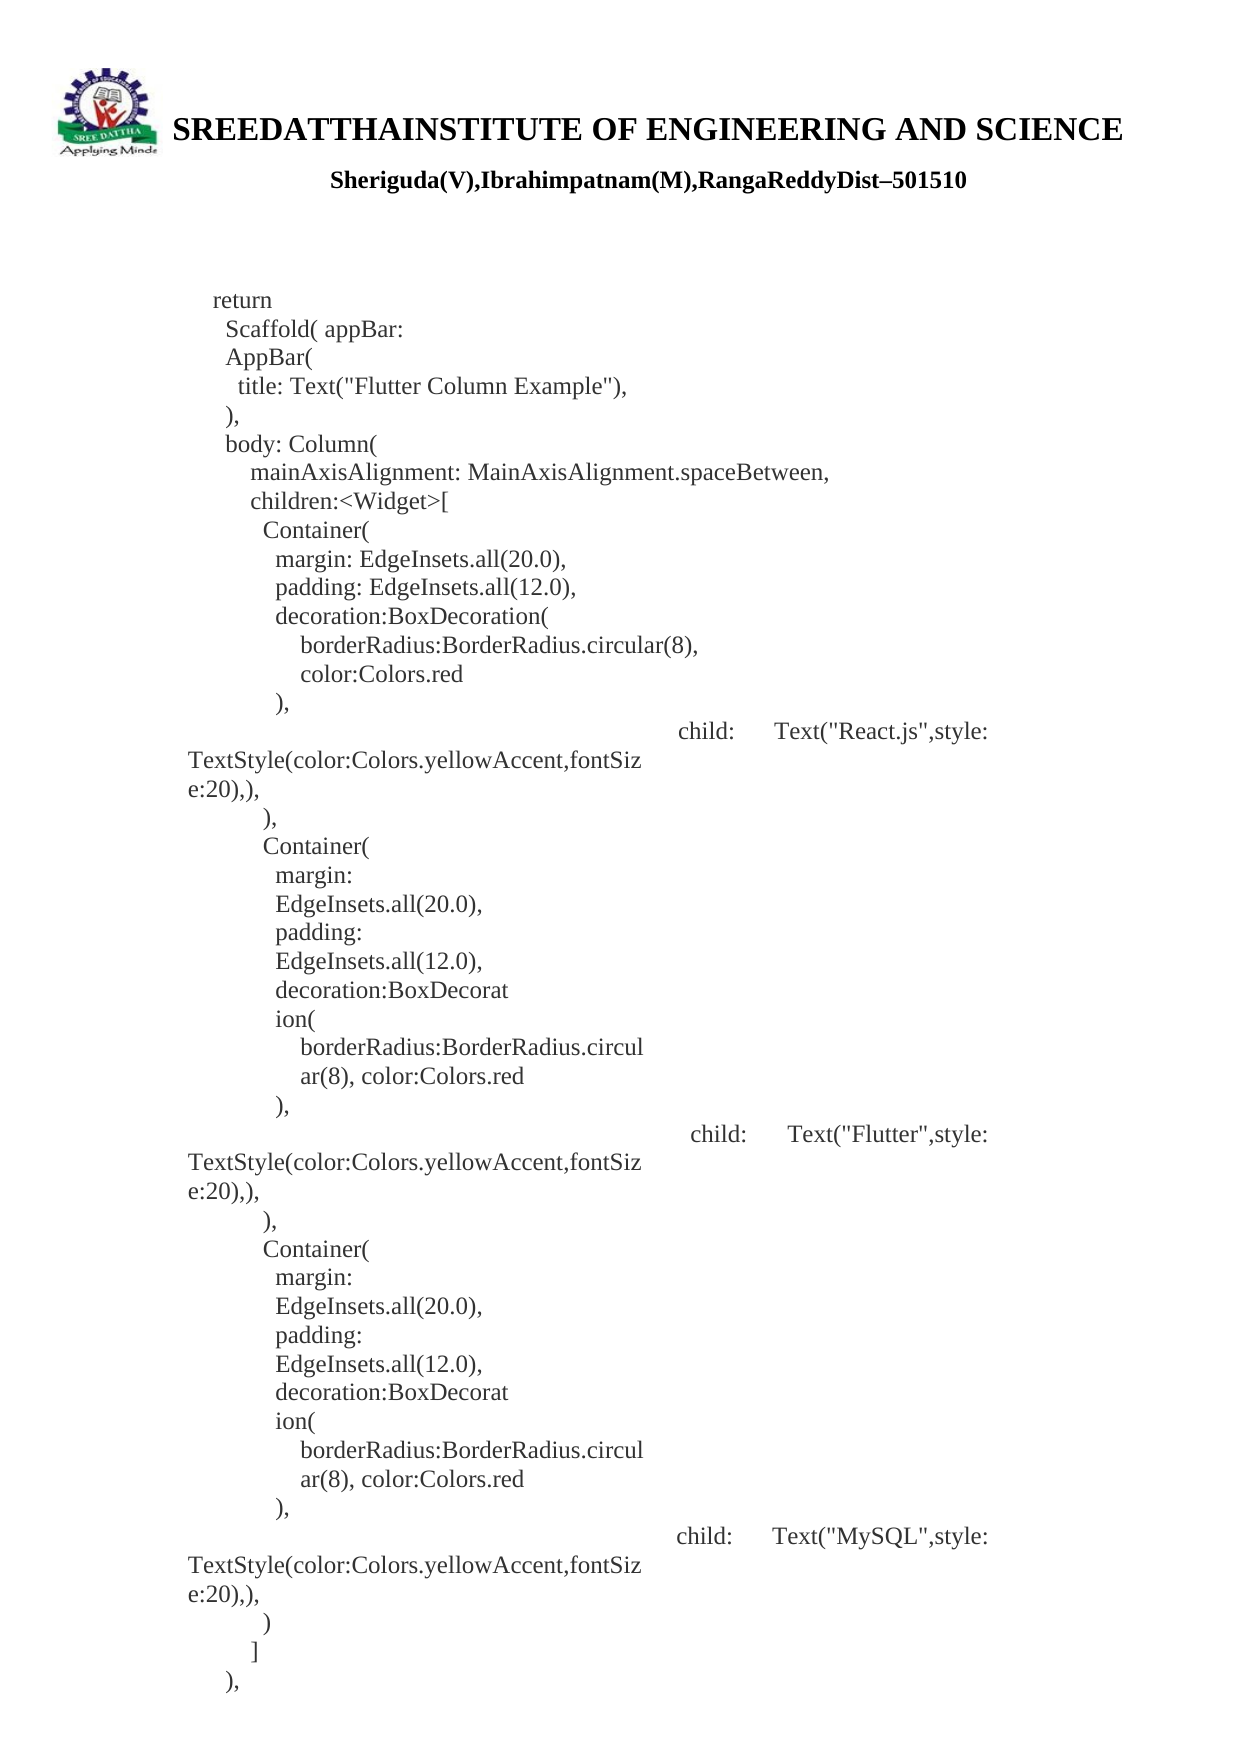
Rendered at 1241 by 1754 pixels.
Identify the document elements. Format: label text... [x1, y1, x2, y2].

text Container( [263, 515, 1165, 544]
text ] [250, 1636, 1165, 1665]
text ) [263, 1607, 646, 1636]
text TextStyle(color:Colors.yellowAccent,fontSize:20),), [188, 1550, 646, 1607]
text margin: EdgeInsets.all(20.0), padding: EdgeInsets.all(12.0), decoration:BoxDecoration( [275, 1262, 513, 1435]
text borderRadius:BorderRadius.circular(8), color:Colors.red [300, 1032, 646, 1090]
text ), [263, 802, 646, 831]
text ), [263, 1205, 646, 1234]
text margin: EdgeInsets.all(20.0), padding: EdgeInsets.all(12.0), decoration:BoxDecoration( [275, 860, 513, 1032]
text Container( [263, 1234, 646, 1262]
picture [51, 68, 163, 157]
text mainAxisAlignment: MainAxisAlignment.spaceBetween, children:<Widget>[ [250, 457, 832, 515]
text borderRadius:BorderRadius.circular(8), color:Colors.red [300, 1435, 646, 1492]
text child: Text("Flutter",style: [690, 1119, 1165, 1147]
text child: Text("React.js",style: [678, 716, 1165, 745]
text body: Column( [225, 429, 1165, 457]
text margin: EdgeInsets.all(20.0), padding: EdgeInsets.all(12.0), decoration:BoxDecoration( [275, 544, 578, 630]
text ), [225, 400, 1165, 429]
text TextStyle(color:Colors.yellowAccent,fontSize:20),), [188, 745, 646, 802]
text Container( [263, 831, 646, 860]
text child: Text("MySQL",style: [676, 1521, 1165, 1550]
text TextStyle(color:Colors.yellowAccent,fontSize:20),), [188, 1147, 646, 1205]
text ), [275, 687, 646, 716]
text borderRadius:BorderRadius.circular(8), color:Colors.red [300, 630, 751, 687]
text return Scaffold( appBar: AppBar( [213, 285, 411, 371]
text ), [225, 1665, 1165, 1694]
text ), [275, 1090, 646, 1119]
text title: Text("Flutter Column Example"), [238, 371, 1165, 400]
text ), [275, 1492, 646, 1521]
